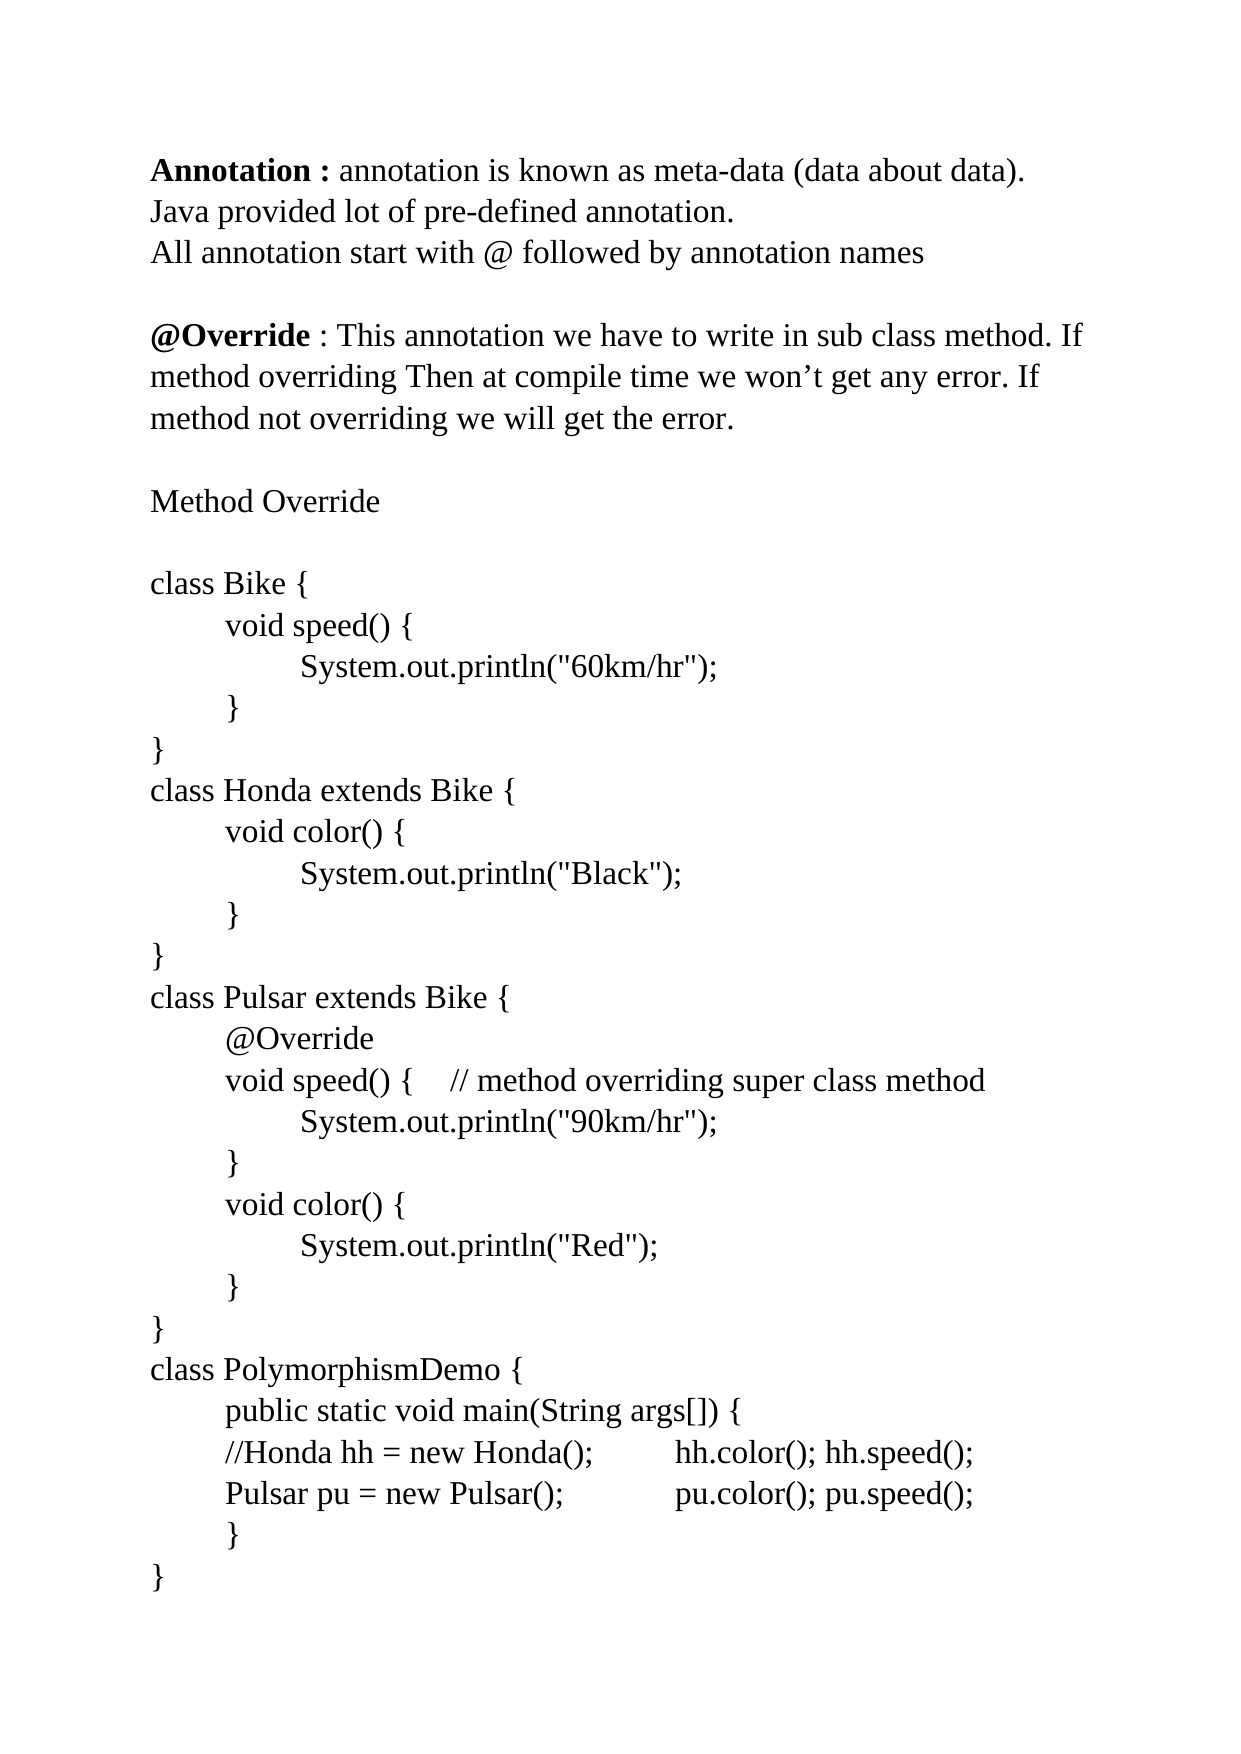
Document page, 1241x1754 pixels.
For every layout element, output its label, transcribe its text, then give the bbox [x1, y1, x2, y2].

text System.out.println("90km/hr"); [150, 1101, 1090, 1139]
text void speed() { [150, 605, 1090, 643]
text void color() { [150, 812, 1090, 850]
text System.out.println("Red"); [150, 1225, 1090, 1263]
text void color() { [150, 1184, 1090, 1222]
text public static void main(String args[]) { [150, 1391, 1090, 1429]
text } [150, 1556, 1090, 1594]
text class PolymorphismDemo { [150, 1349, 1090, 1388]
text System.out.println("60km/hr"); [150, 646, 1090, 684]
text All annotation start with @ followed by annotation names [150, 233, 1090, 271]
text class Honda extends Bike { [150, 770, 1090, 809]
text Method Override [150, 481, 1090, 519]
text } [150, 729, 1090, 767]
text } [150, 936, 1090, 974]
text Annotation : annotation is known as meta-data (data about data). [150, 150, 1090, 188]
text } [150, 1142, 1090, 1181]
text } [150, 688, 1090, 726]
text Pulsar pu = new Pulsar(); pu.color(); pu.speed(); [150, 1473, 1090, 1512]
text } [150, 1267, 1090, 1305]
text } [150, 1515, 1090, 1553]
text Java provided lot of pre-defined annotation. [150, 191, 1090, 230]
text class Bike { [150, 563, 1090, 602]
text //Honda hh = new Honda(); hh.color(); hh.speed(); [150, 1432, 1090, 1470]
text } [150, 894, 1090, 933]
text System.out.println("Black"); [150, 853, 1090, 891]
text } [150, 1308, 1090, 1346]
text @Override : This annotation we have to write in sub class method. If method overriding Then at compile time we won’t get any error. If method not overriding we will get the error. [150, 315, 1090, 436]
text @Override [150, 1018, 1090, 1057]
text void speed() { // method overriding super class method [150, 1060, 1090, 1098]
text class Pulsar extends Bike { [150, 977, 1090, 1015]
